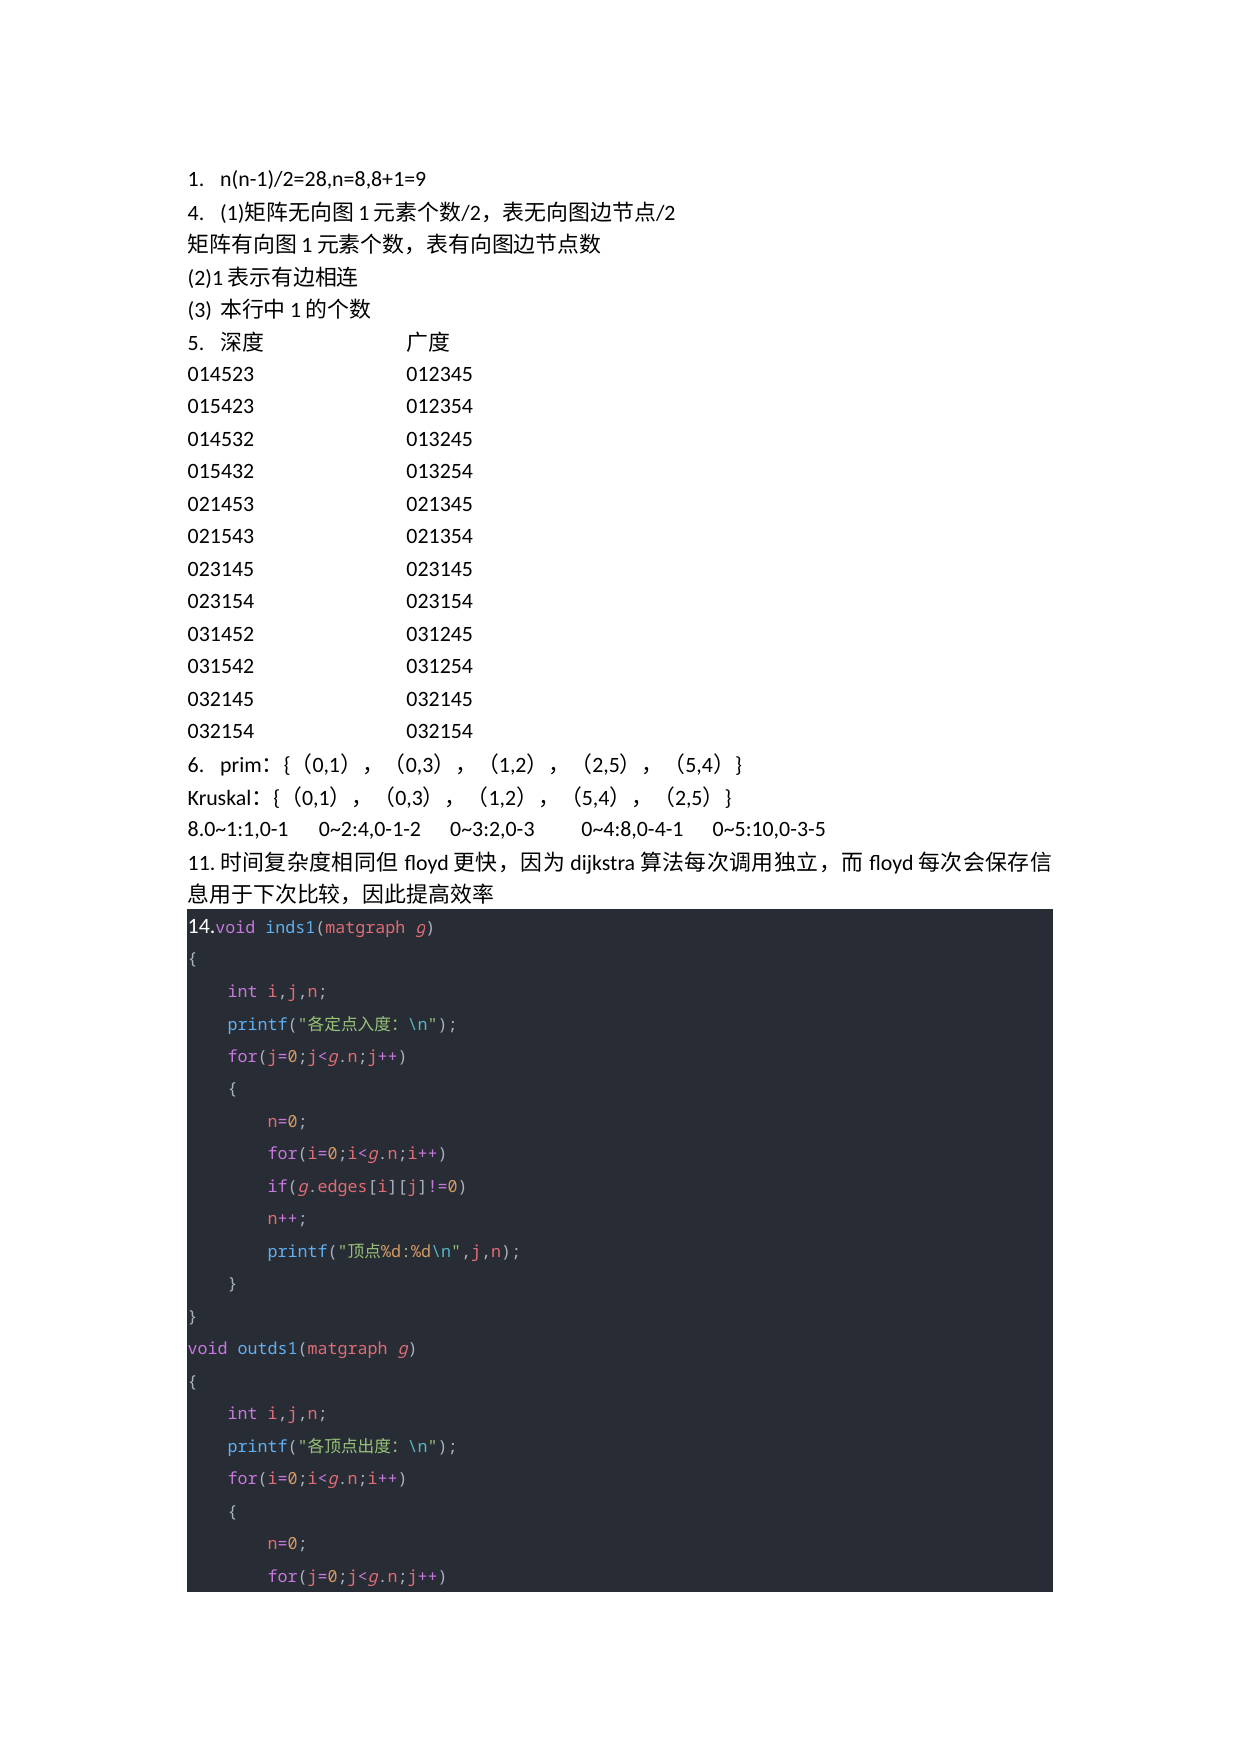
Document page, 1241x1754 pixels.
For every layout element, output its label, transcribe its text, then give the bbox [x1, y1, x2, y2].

text for(j=0;j<g.n;j++) [187, 1039, 1053, 1072]
list 032145 032145 [187, 682, 1053, 714]
list (2)1表示有边相连 [187, 259, 1053, 292]
list 深度 广度 [187, 324, 1053, 357]
list 021453 021345 [187, 487, 1053, 519]
list 矩阵有向图1元素个数，表有向图边节点数 [187, 227, 1053, 259]
text for(j=0;j<g.n;j++) [187, 1559, 1053, 1592]
list 014523 012345 [187, 357, 1053, 389]
list 023145 023145 [187, 552, 1053, 584]
text { [187, 1364, 1053, 1397]
text for(i=0;i<g.n;i++) [187, 1462, 1053, 1494]
list 本行中1的个数 [187, 292, 1053, 324]
text void outds1(matgraph g) [187, 1332, 1053, 1364]
list 015423 012354 [187, 389, 1053, 422]
text n=0; [187, 1527, 1053, 1559]
text int i,j,n; [187, 974, 1053, 1007]
list prim：{（0,1），（0,3），（1,2），（2,5），（5,4）} [187, 747, 1053, 779]
text n=0; [187, 1104, 1053, 1137]
text for(i=0;i<g.n;i++) [187, 1137, 1053, 1169]
text printf("顶点%d:%d\n",j,n); [187, 1234, 1053, 1267]
list 023154 023154 [187, 584, 1053, 617]
text n++; [187, 1202, 1053, 1234]
text 14.void inds1(matgraph g) [187, 909, 1053, 942]
list 014532 013245 [187, 422, 1053, 454]
list 031452 031245 [187, 617, 1053, 649]
list (1)矩阵无向图1元素个数/2，表无向图边节点/2 [187, 194, 1053, 227]
list 时间复杂度相同但floyd更快，因为dijkstra算法每次调用独立，而floyd每次会保存信息用于下次比较，因此提高效率 [187, 844, 1053, 909]
text { [187, 1072, 1053, 1104]
text printf("各定点入度：\n"); [187, 1007, 1053, 1039]
text { [187, 942, 1053, 974]
text int i,j,n; [187, 1397, 1053, 1429]
text } [187, 1267, 1053, 1299]
list 8.0~1:1,0-1 0~2:4,0-1-2 0~3:2,0-3 0~4:8,0-4-1 0~5:10,0-3-5 [187, 812, 1053, 844]
list 032154 032154 [187, 714, 1053, 747]
list Kruskal：{（0,1），（0,3），（1,2），（5,4），（2,5）} [187, 779, 1053, 812]
text printf("各顶点出度：\n"); [187, 1429, 1053, 1462]
text { [187, 1494, 1053, 1527]
list 021543 021354 [187, 519, 1053, 552]
list n(n-1)/2=28,n=8,8+1=9 [187, 162, 1053, 194]
text } [187, 1299, 1053, 1332]
text if(g.edges[i][j]!=0) [187, 1169, 1053, 1202]
list 015432 013254 [187, 454, 1053, 487]
list 031542 031254 [187, 649, 1053, 682]
